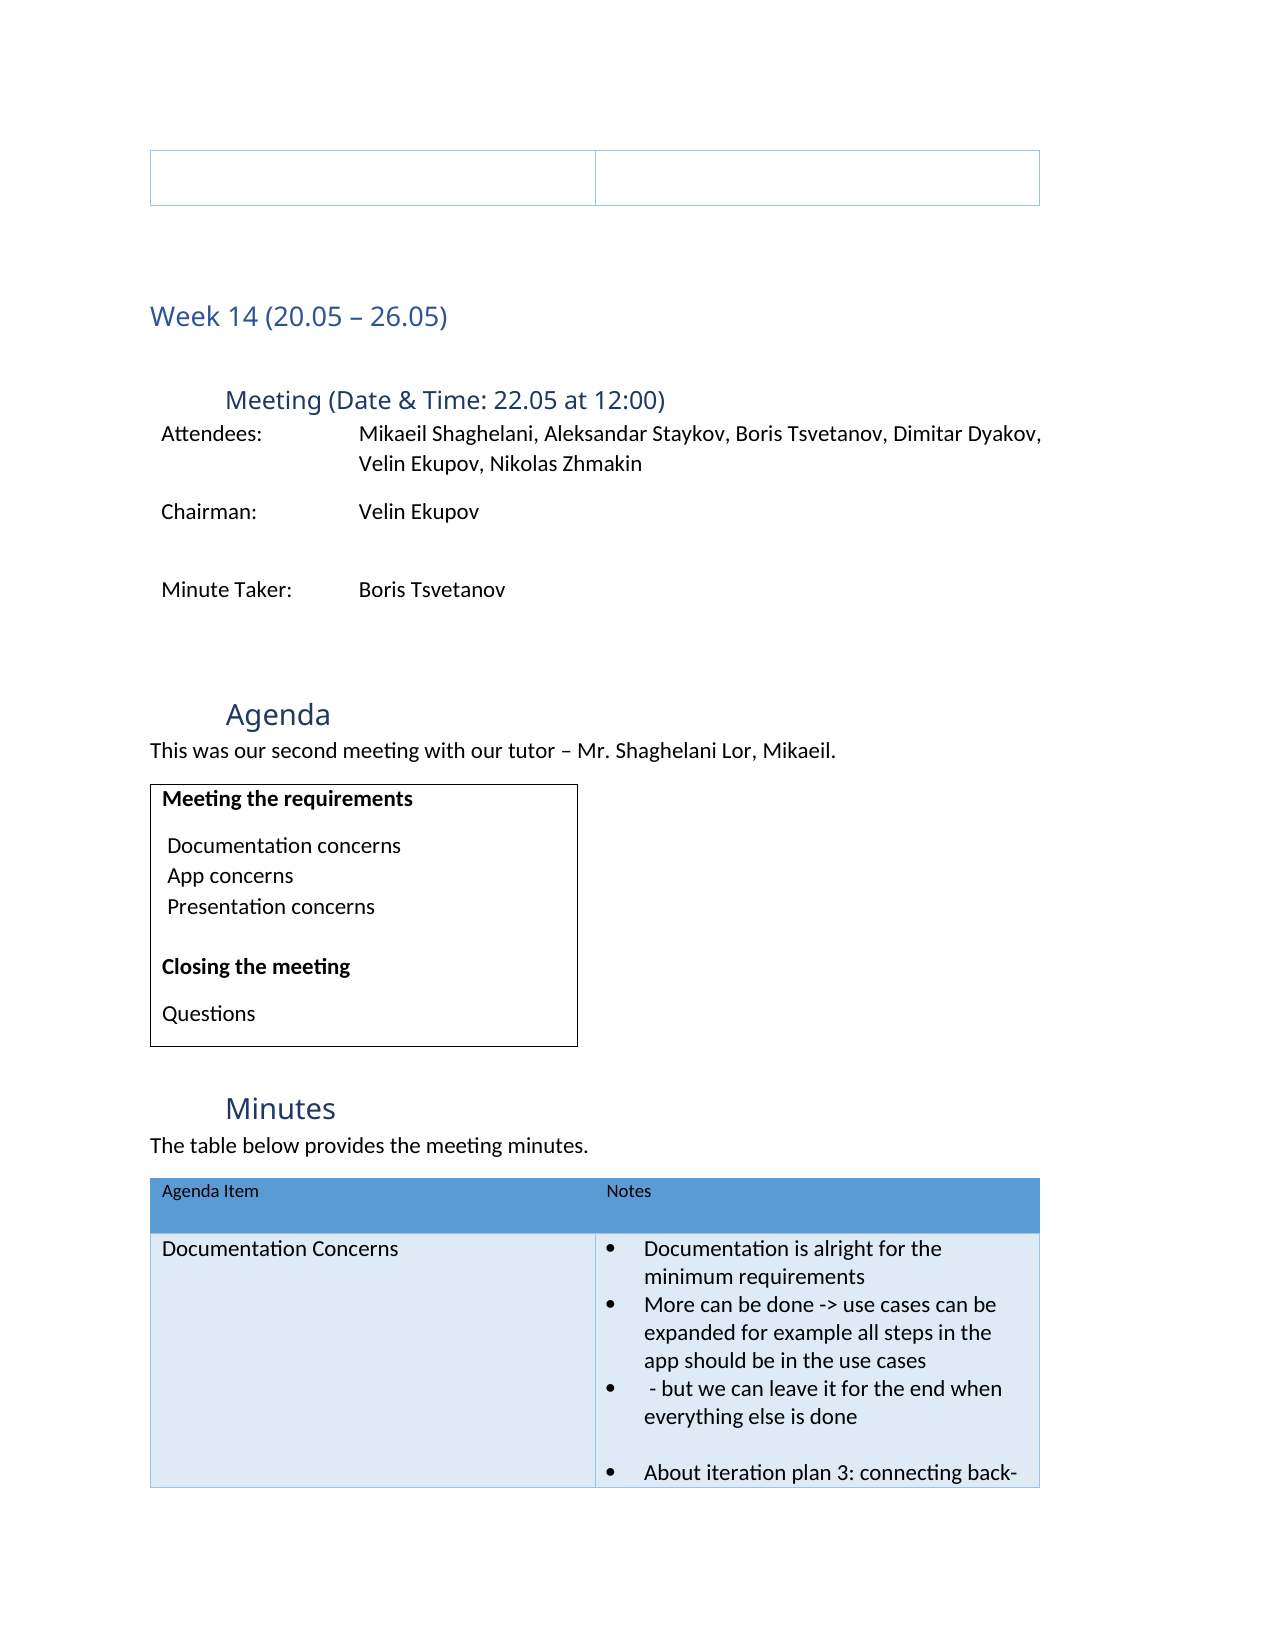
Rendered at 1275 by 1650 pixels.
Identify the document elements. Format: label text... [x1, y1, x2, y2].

text The table below provides the meeting minutes. [150, 1131, 1125, 1159]
table_header Mikaeil Shaghelani, Aleksandar Staykov, Boris Tsvetanov, Dimitar Dyakov, Velin Ekupov, Nikolas Zhmakin [348, 419, 1081, 497]
text This was our second meeting with our tutor – Mr. Shaghelani Lor, Mikaeil. [150, 737, 1125, 765]
table_cell Boris Tsvetanov [348, 575, 1081, 652]
text Week 14 (20.05 – 26.05) [150, 297, 1125, 334]
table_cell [151, 1234, 595, 1487]
text Minutes [225, 1088, 1125, 1128]
table_header Notes [596, 1179, 1039, 1233]
table_cell Chairman: [150, 497, 347, 575]
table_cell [596, 1234, 1039, 1487]
text Agenda [150, 657, 1125, 733]
table_cell Velin Ekupov [348, 497, 1081, 575]
table_cell [596, 151, 1039, 205]
table_header Agenda Item [151, 1179, 595, 1233]
table_cell [151, 151, 595, 205]
table_header Attendees: [150, 419, 347, 497]
text Meeting (Date & Time: 22.05 at 12:00) [150, 382, 1125, 416]
table_header Meeting the requirements Documentation concerns App concerns Presentation concerns Closing the meeting Questions [151, 785, 577, 1046]
table_cell Minute Taker: [150, 575, 347, 652]
